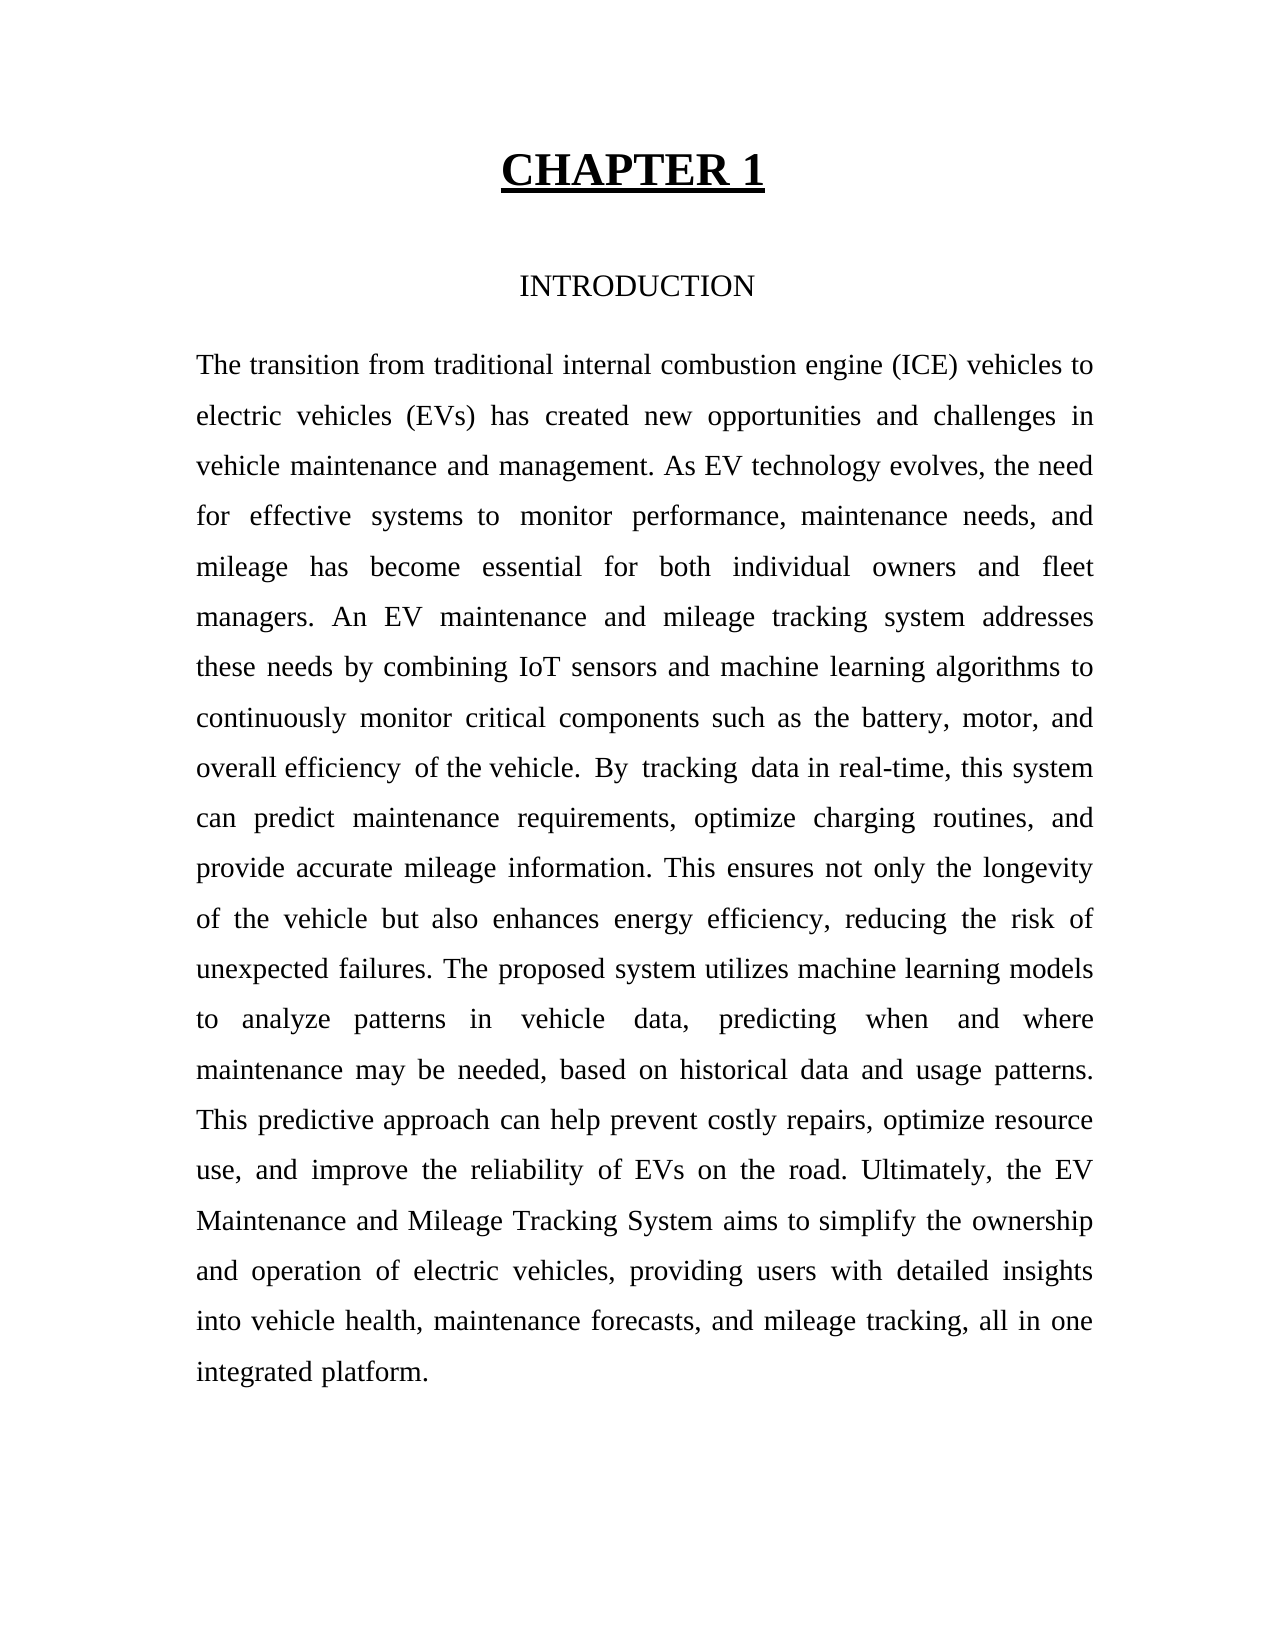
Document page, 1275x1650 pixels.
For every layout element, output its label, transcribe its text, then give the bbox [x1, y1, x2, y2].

subtitle INTRODUCTION [99, 268, 1175, 304]
text The transition from traditional internal combustion engine (ICE) vehicles to electric vehicles (EVs) has created new opportunities and challenges in vehicle maintenance and management. As EV technology evolves, the need for effective systems to monitor performance, maintenance needs, and mileage has become essential for both individual owners and fleet managers. An EV maintenance and mileage tracking system addresses these needs by combining IoT sensors and machine learning algorithms to continuously monitor critical components such as the battery, motor, and overall efficiency of the vehicle. By tracking data in real-time, this system can predict maintenance requirements, optimize charging routines, and provide accurate mileage information. This ensures not only the longevity of the vehicle but also enhances energy efficiency, reducing the risk of unexpected failures. The proposed system utilizes machine learning models to analyze patterns in vehicle data, predicting when and where maintenance may be needed, based on historical data and usage patterns. This predictive approach can help prevent costly repairs, optimize resource use, and improve the reliability of EVs on the road. Ultimately, the EV Maintenance and Mileage Tracking System aims to simplify the ownership and operation of electric vehicles, providing users with detailed insights into vehicle health, maintenance forecasts, and mileage tracking, all in one integrated platform. [196, 347, 1094, 1387]
subtitle CHAPTER 1 [91, 141, 1175, 195]
